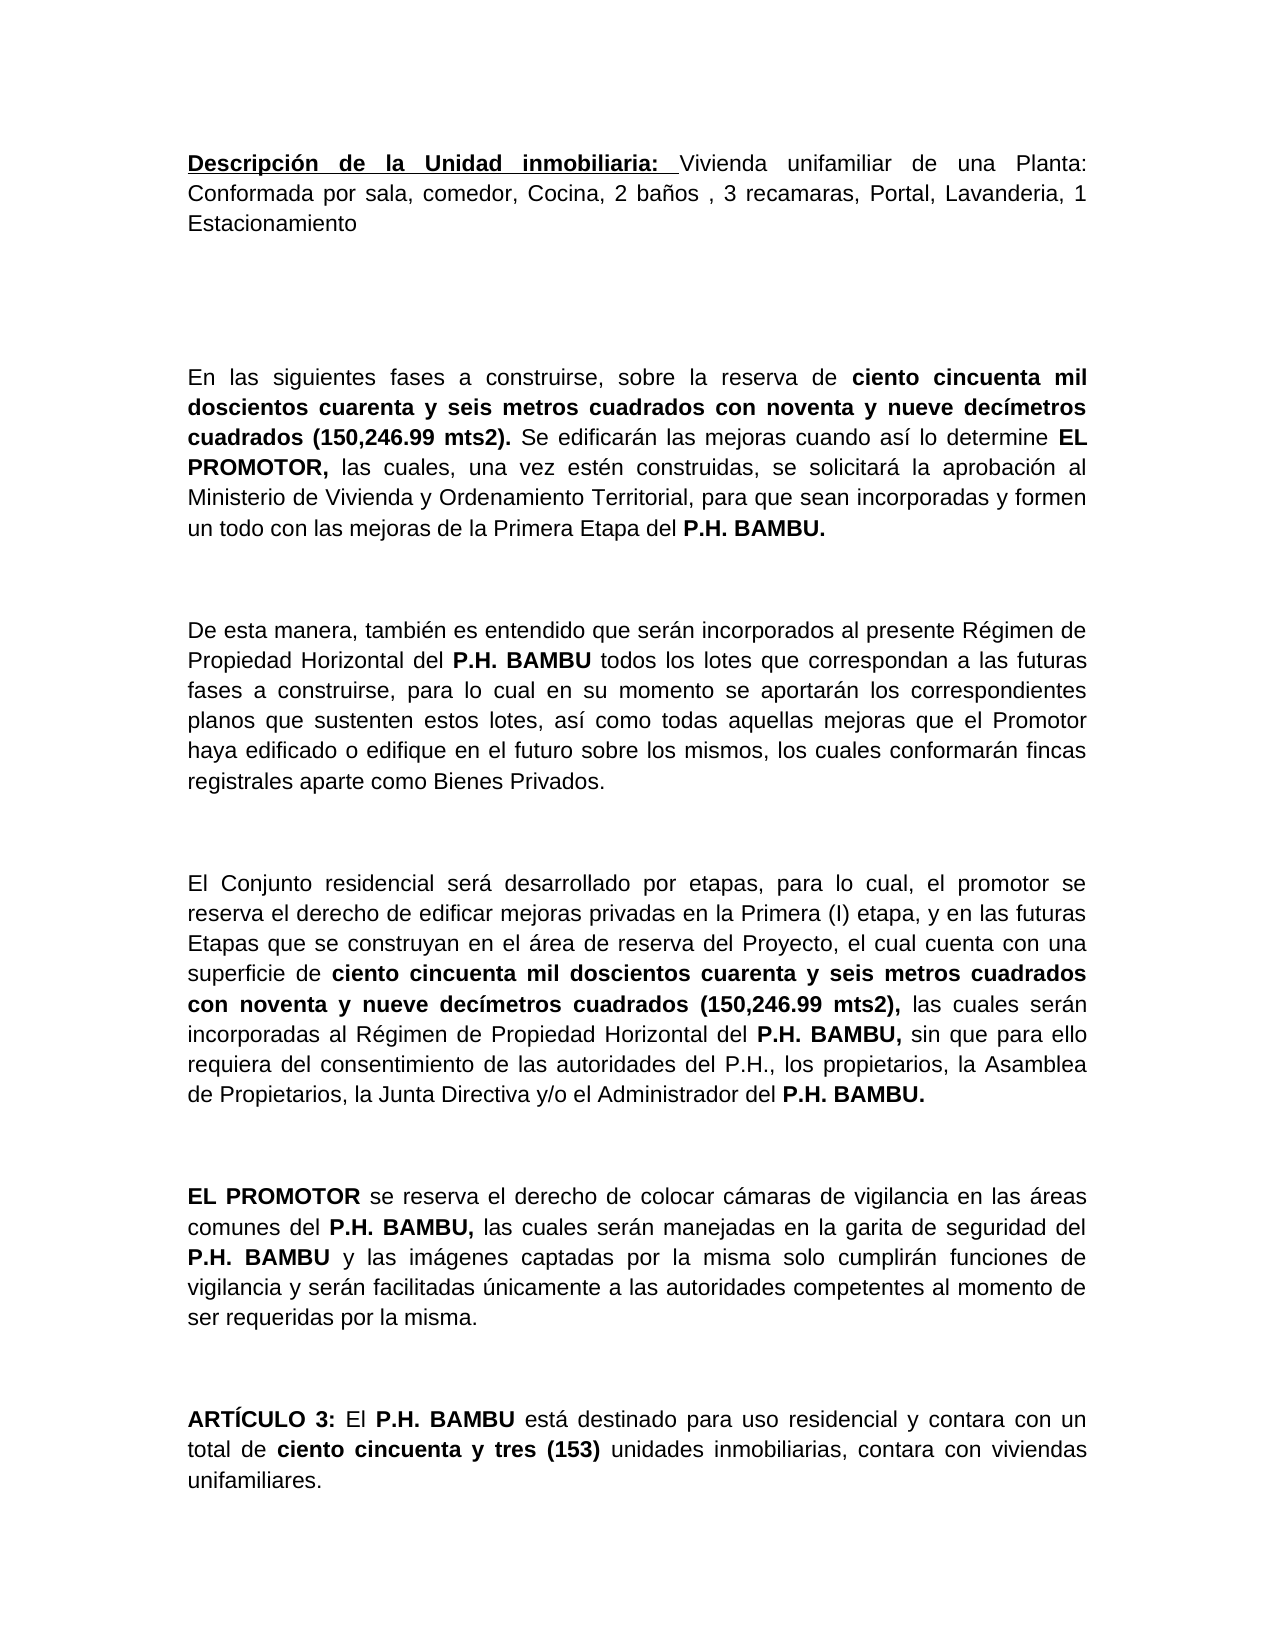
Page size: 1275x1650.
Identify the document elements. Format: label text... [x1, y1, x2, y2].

text EL PROMOTOR se reserva el derecho de colocar cámaras de vigilancia en las áreas comunes del P.H. BAMBU, las cuales serán manejadas en la garita de seguridad del P.H. BAMBU y las imágenes captadas por la misma solo cumplirán funciones de vigilancia y serán facilitadas únicamente a las autoridades competentes al momento de ser requeridas por la misma. [187, 1183, 1087, 1331]
text ARTÍCULO 3: El P.H. BAMBU está destinado para uso residencial y contara con un total de ciento cincuenta y tres (153) unidades inmobiliarias, contara con viviendas unifamiliares. [187, 1406, 1087, 1493]
text En las siguientes fases a construirse, sobre la reserva de ciento cincuenta mil doscientos cuarenta y seis metros cuadrados con noventa y nueve decímetros cuadrados (150,246.99 mts2). Se edificarán las mejoras cuando así lo determine EL PROMOTOR, las cuales, una vez estén construidas, se solicitará la aprobación al Ministerio de Vivienda y Ordenamiento Territorial, para que sean incorporadas y formen un todo con las mejoras de la Primera Etapa del P.H. BAMBU. [187, 363, 1087, 541]
text El Conjunto residencial será desarrollado por etapas, para lo cual, el promotor se reserva el derecho de edificar mejoras privadas en la Primera (I) etapa, y en las futuras Etapas que se construyan en el área de reserva del Proyecto, el cual cuenta con una superficie de ciento cincuenta mil doscientos cuarenta y seis metros cuadrados con noventa y nueve decímetros cuadrados (150,246.99 mts2), las cuales serán incorporadas al Régimen de Propiedad Horizontal del P.H. BAMBU, sin que para ello requiera del consentimiento de las autoridades del P.H., los propietarios, la Asamblea de Propietarios, la Junta Directiva y/o el Administrador del P.H. BAMBU. [187, 870, 1087, 1108]
text De esta manera, también es entendido que serán incorporados al presente Régimen de Propiedad Horizontal del P.H. BAMBU todos los lotes que correspondan a las futuras fases a construirse, para lo cual en su momento se aportarán los correspondientes planos que sustenten estos lotes, así como todas aquellas mejoras que el Promotor haya edificado o edifique en el futuro sobre los mismos, los cuales conformarán fincas registrales aparte como Bienes Privados. [187, 617, 1087, 794]
